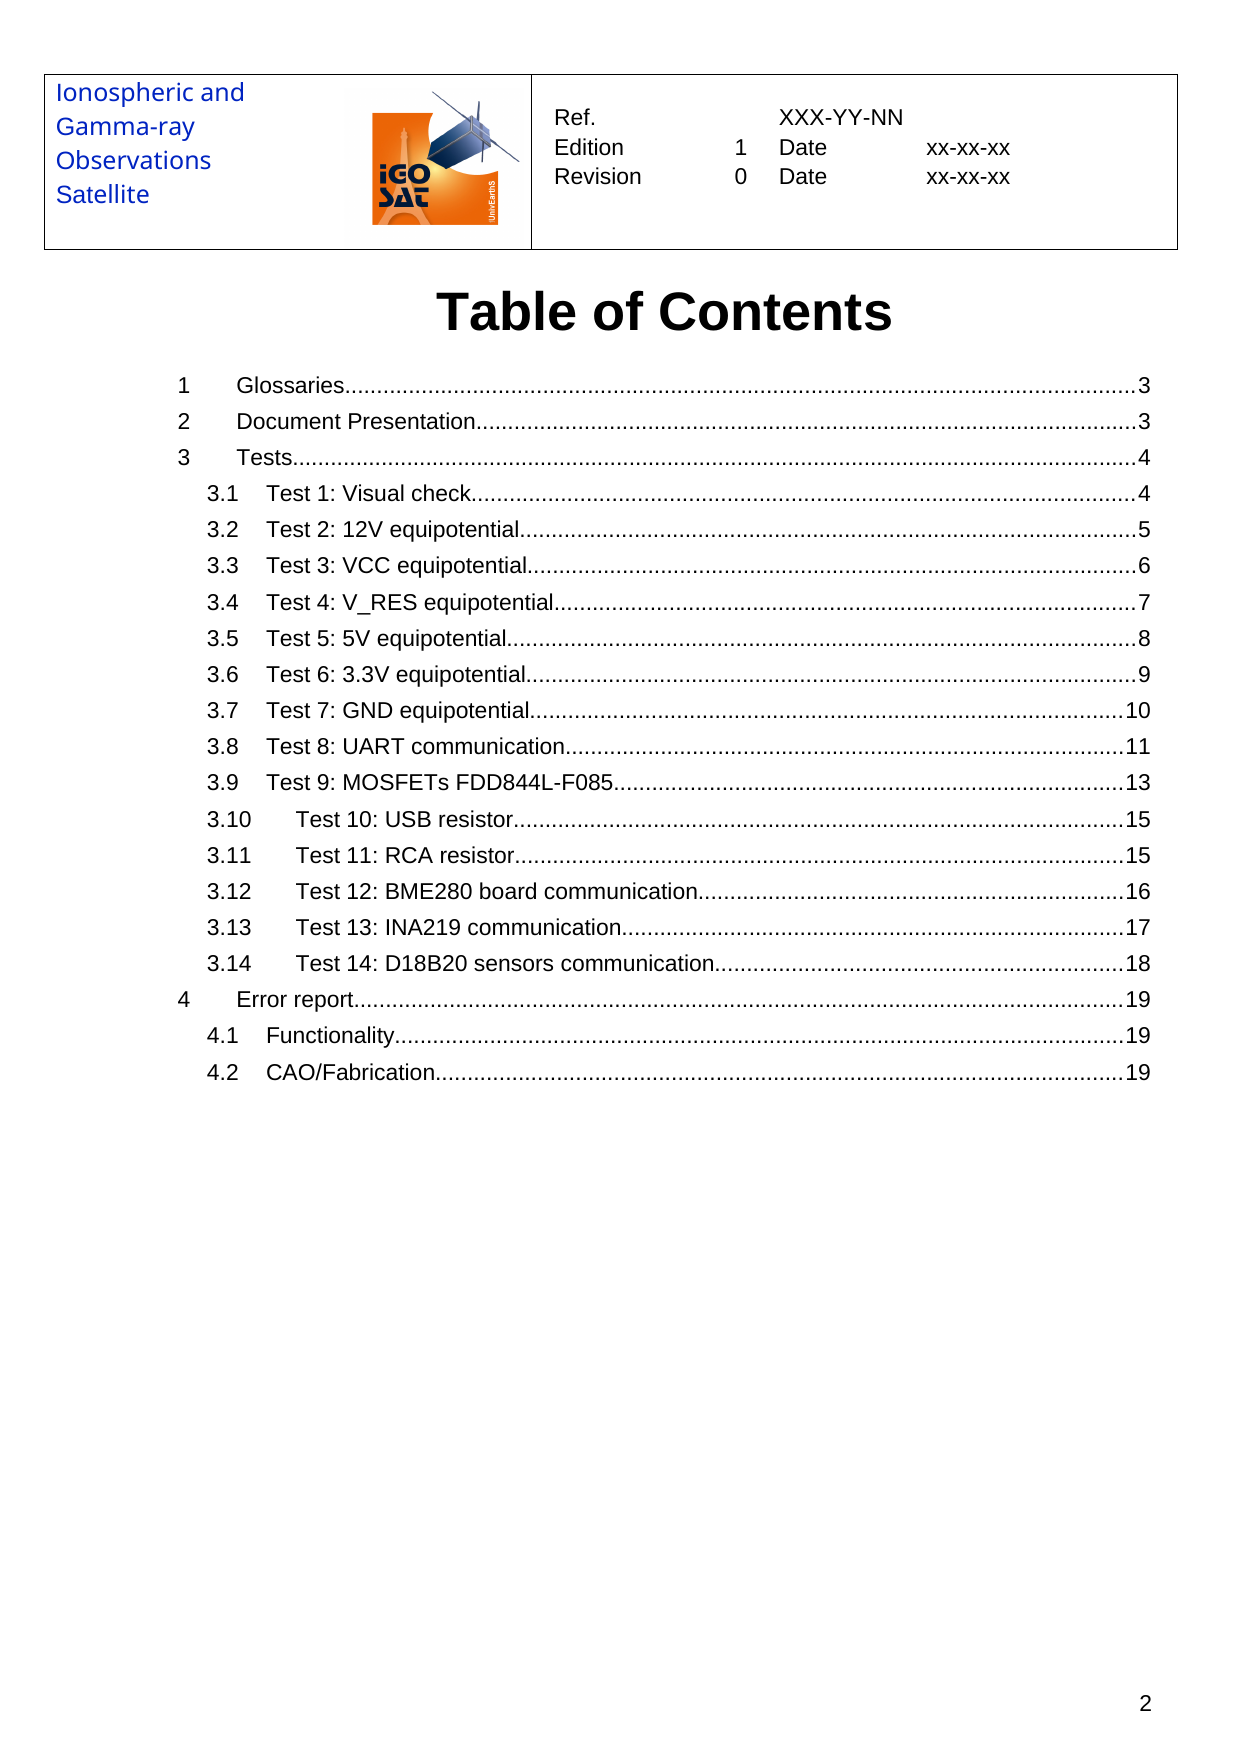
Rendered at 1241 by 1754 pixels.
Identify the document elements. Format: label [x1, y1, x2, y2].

picture [344, 88, 525, 249]
